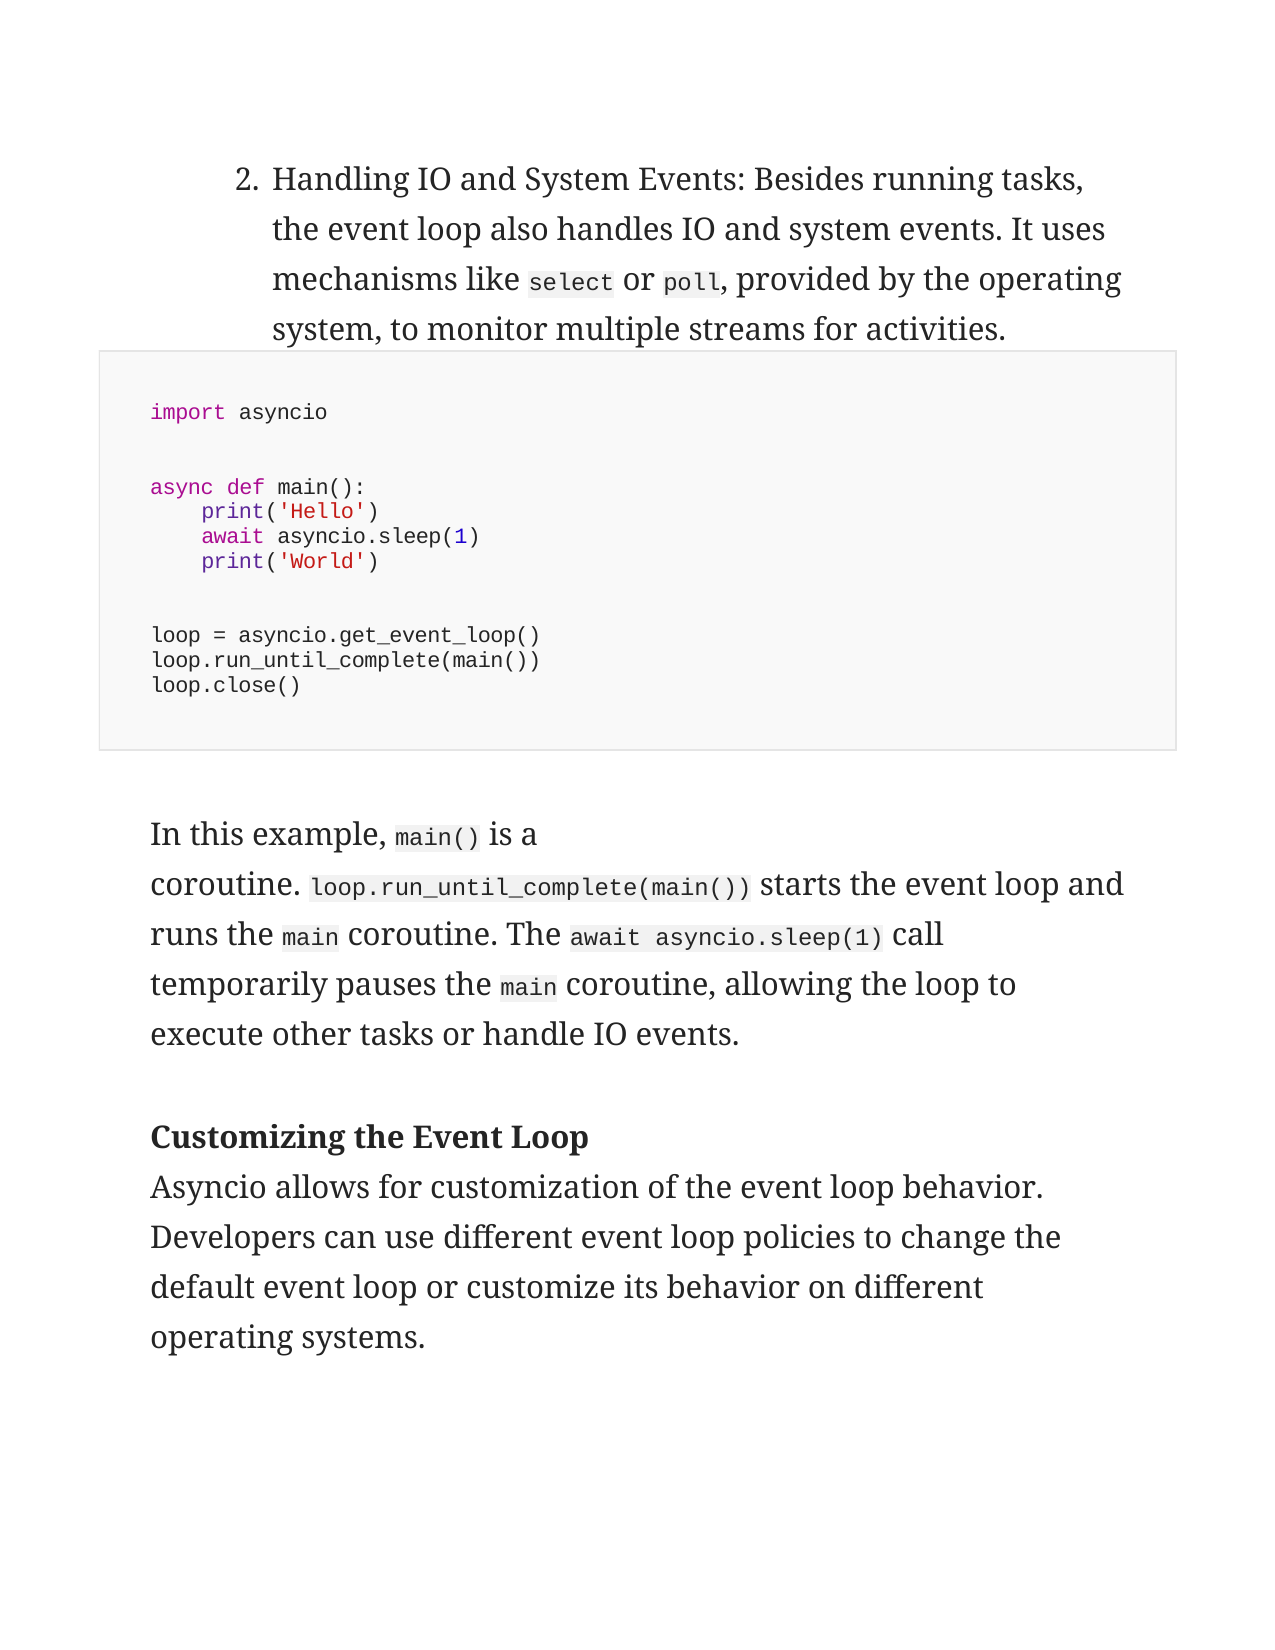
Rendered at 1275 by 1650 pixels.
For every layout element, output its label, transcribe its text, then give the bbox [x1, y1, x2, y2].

text Customizing the Event Loop Asyncio allows for customization of the event loop behavior. Developers can use different event loop policies to change the default event loop or customize its behavior on different operating systems. [150, 1108, 1125, 1358]
text In this example, main() is a coroutine. loop.run_until_complete(main()) starts the event loop and runs the main coroutine. The await asyncio.sleep(1) call temporarily pauses the main coroutine, allowing the loop to execute other tasks or handle IO events. [150, 804, 1125, 1054]
text import asyncio async def main(): print('Hello') await asyncio.sleep(1) print('World') loop = asyncio.get_event_loop() loop.run_until_complete(main()) loop.close() [100, 352, 1175, 749]
list Handling IO and System Events: Besides running tasks, the event loop also handles IO and system events. It uses mechanisms like select or poll, provided by the operating system, to monitor multiple streams for activities. [234, 150, 1125, 350]
